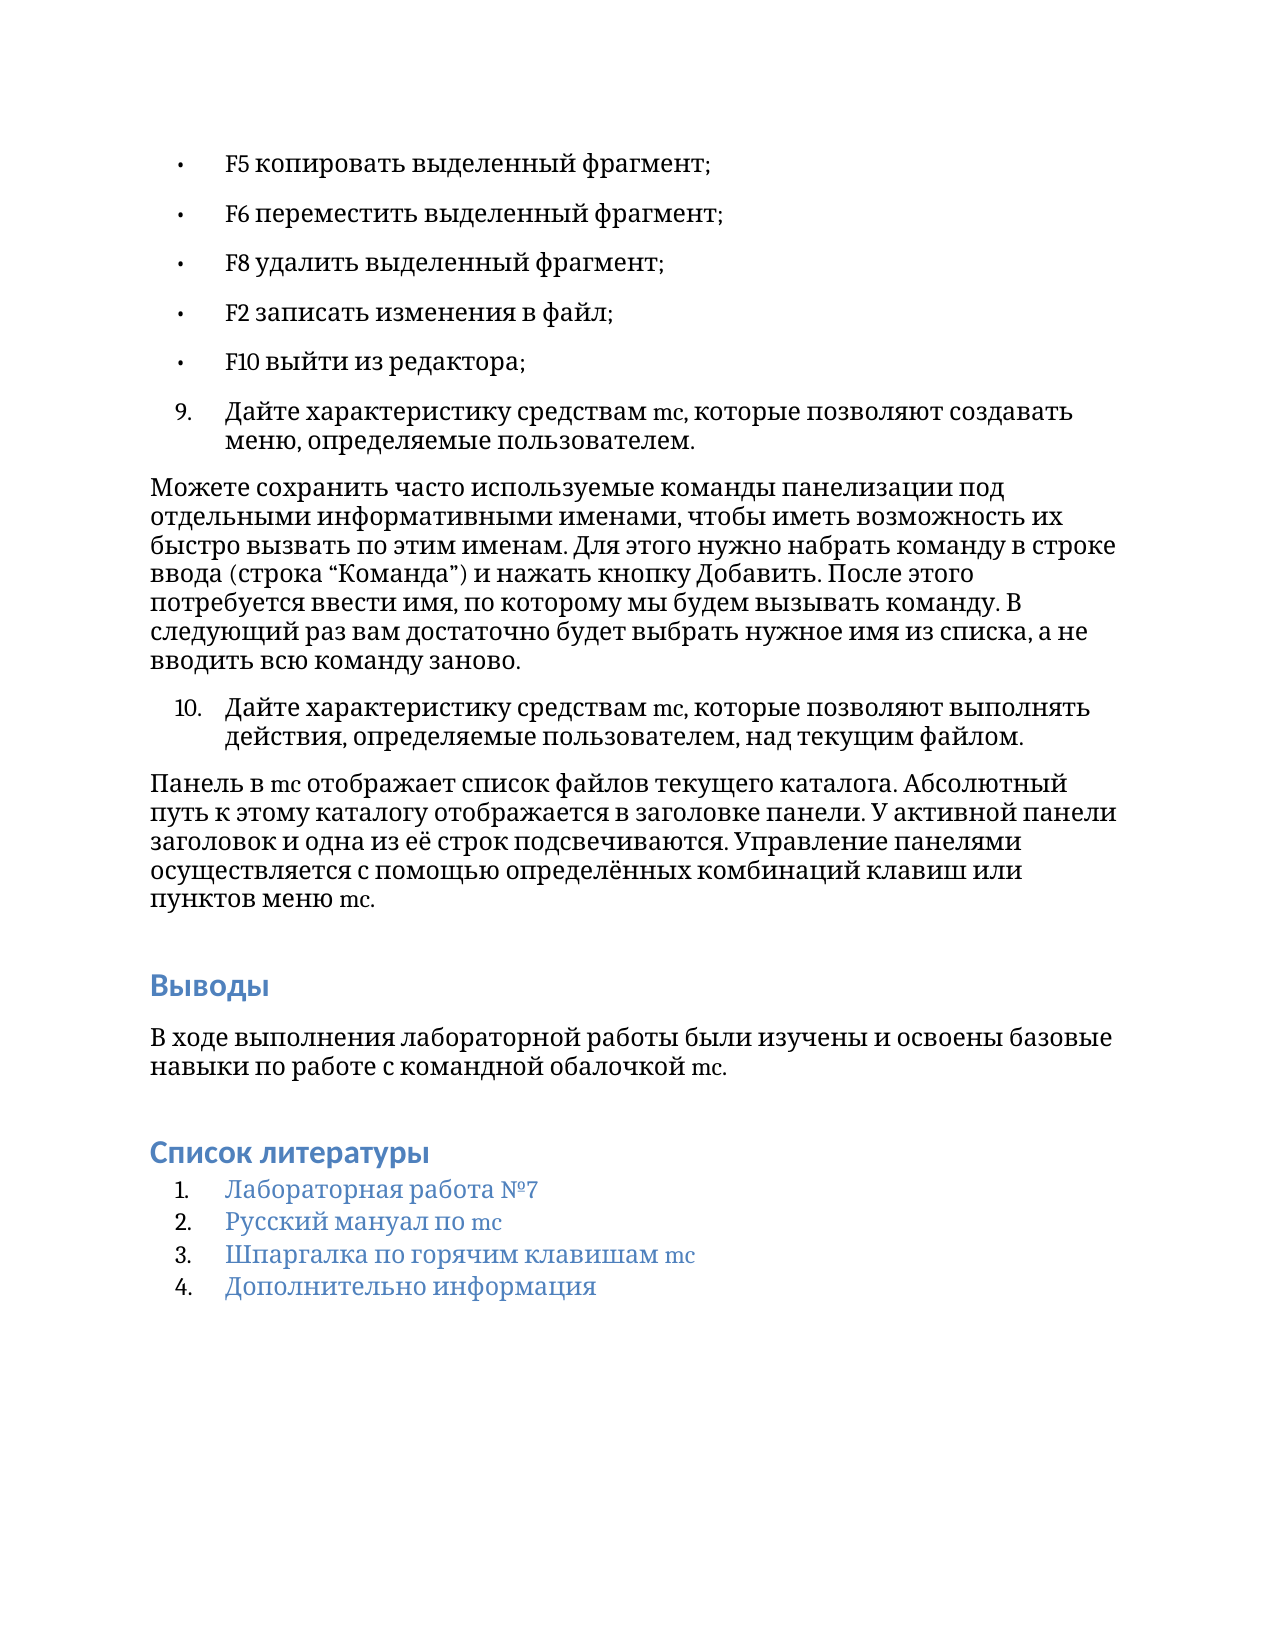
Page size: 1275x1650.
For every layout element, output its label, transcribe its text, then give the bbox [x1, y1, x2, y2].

list Русский мануал по mc [175, 1208, 1125, 1237]
list F10 выйти из редактора; [175, 348, 1125, 377]
list F2 записать изменения в файл; [175, 299, 1125, 327]
list Дайте характеристику средствам mc, которые позволяют выполнять действия, определяемые пользователем, над текущим файлом. [175, 694, 1125, 752]
list Дайте характеристику средствам mc, которые позволяют создавать меню, определяемые пользователем. [175, 398, 1125, 455]
text Панель в mc отображает список файлов текущего каталога. Абсолютный путь к этому каталогу отображается в заголовке панели. У активной панели заголовок и одна из её строк подсвечиваются. Управление панелями осуществляется с помощью определённых комбинаций клавиш или пунктов меню mc. [150, 770, 1125, 914]
list Дополнительно информация [175, 1273, 1125, 1302]
list F8 удалить выделенный фрагмент; [175, 249, 1125, 278]
list F6 переместить выделенный фрагмент; [175, 199, 1125, 228]
text В ходе выполнения лабораторной работы были изучены и освоены базовые навыки по работе с командной обалочкой mc. [150, 1024, 1125, 1081]
subtitle Список литературы [150, 1131, 1125, 1172]
list Лабораторная работа №7 [175, 1176, 1125, 1204]
list Шпаргалка по горячим клавишам mc [175, 1241, 1125, 1269]
list F5 копировать выделенный фрагмент; [175, 150, 1125, 179]
text Можете сохранить часто используемые команды панелизации под отдельными информативными именами, чтобы иметь возможность их быстро вызвать по этим именам. Для этого нужно набрать команду в строке ввода (строка “Команда”) и нажать кнопку Добавить. После этого потребуется ввести имя, по которому мы будем вызывать команду. В следующий раз вам достаточно будет выбрать нужное имя из списка, а не вводить всю команду заново. [150, 474, 1125, 675]
subtitle Выводы [150, 964, 1125, 1005]
